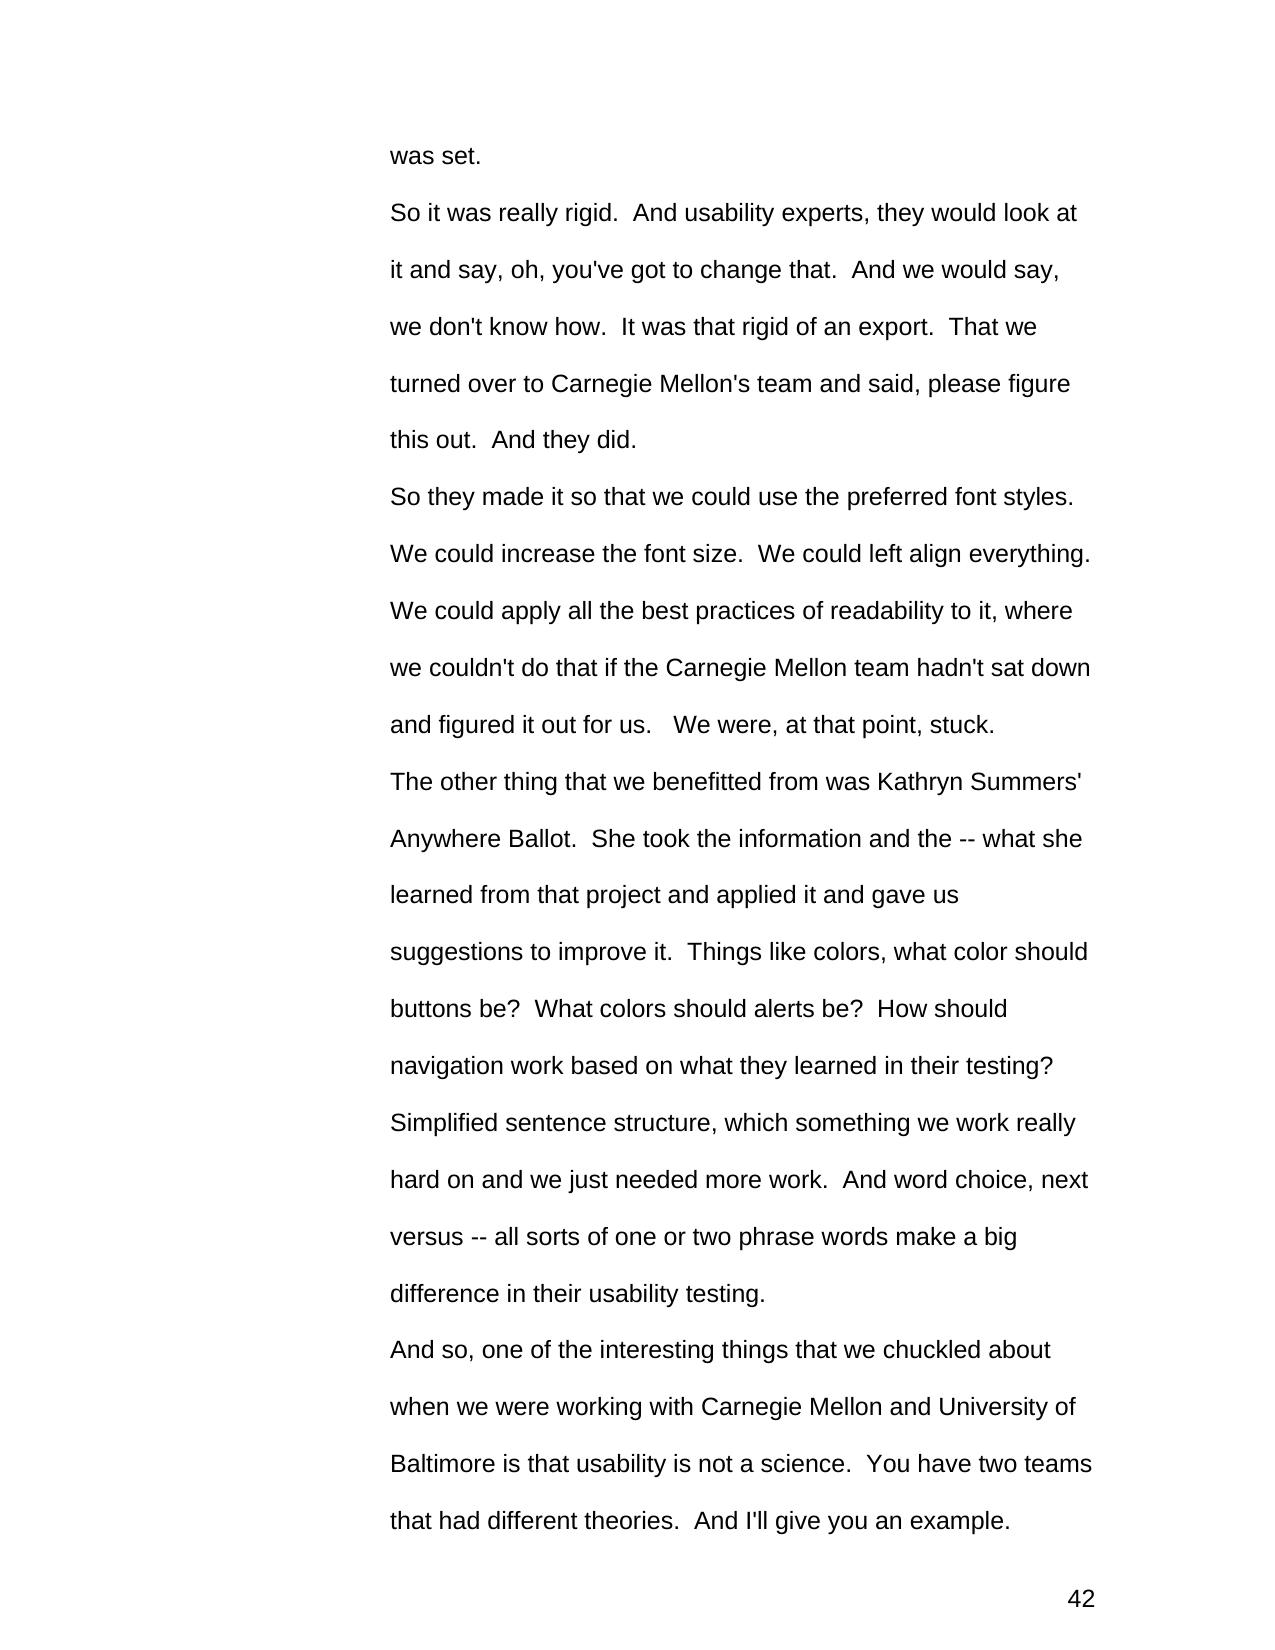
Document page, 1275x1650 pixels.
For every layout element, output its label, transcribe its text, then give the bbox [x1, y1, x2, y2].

text So they made it so that we could use the preferred font styles. We could increase the font size. We could left align everything. We could apply all the best practices of readability to it, where we couldn't do that if the Carnegie Mellon team hadn't sat down and figured it out for us. We were, at that point, stuck. [390, 460, 1095, 745]
text So it was really rigid. And usability experts, they would look at it and say, oh, you've got to change that. And we would say, we don't know how. It was that rigid of an export. That we turned over to Carnegie Mellon's team and said, please figure this out. And they did. [390, 176, 1095, 460]
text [390, 119, 1095, 176]
text And so, one of the interesting things that we chuckled about when we were working with Carnegie Mellon and University of Baltimore is that usability is not a science. You have two teams that had different theories. And I'll give you an example. [390, 1313, 1095, 1541]
text The other thing that we benefitted from was Kathryn Summers' Anywhere Ballot. She took the information and the -- what she learned from that project and applied it and gave us suggestions to improve it. Things like colors, what color should buttons be? What colors should alerts be? How should navigation work based on what they learned in their testing? Simplified sentence structure, which something we work really hard on and we just needed more work. And word choice, next versus -- all sorts of one or two phrase words make a big difference in their usability testing. [390, 745, 1095, 1313]
